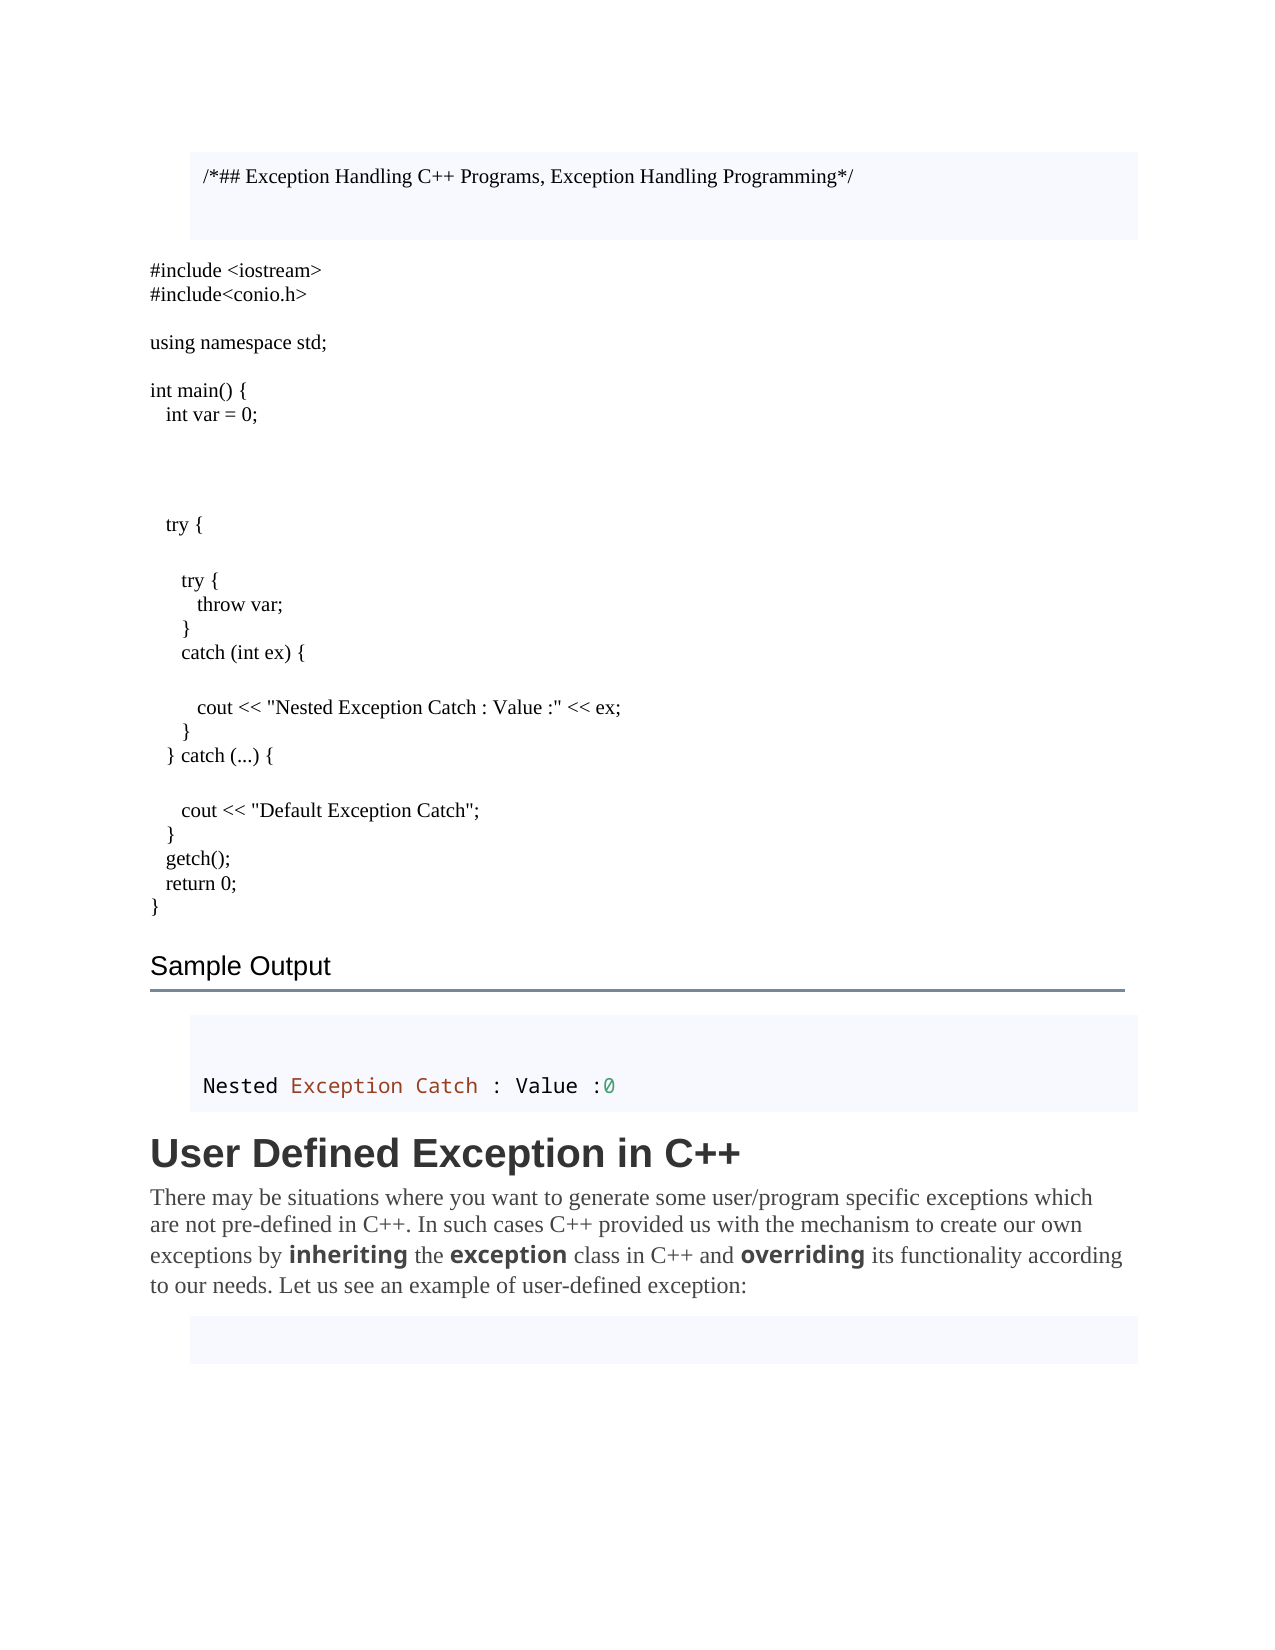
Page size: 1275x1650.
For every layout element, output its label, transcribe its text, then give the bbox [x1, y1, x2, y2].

subtitle throw var; [150, 592, 1125, 616]
subtitle } [150, 822, 1125, 846]
subtitle getch(); [150, 846, 1125, 870]
subtitle } catch (...) { [150, 743, 1125, 767]
subtitle #include <iostream> [150, 257, 1125, 282]
text /*## Exception Handling C++ Programs, Exception Handling Programming*/ [190, 152, 1138, 188]
text Nested Exception Catch : Value :0 [190, 1057, 1138, 1112]
subtitle #include<conio.h> [150, 282, 1125, 306]
subtitle cout << "Nested Exception Catch : Value :" << ex; [150, 695, 1125, 719]
text There may be situations where you want to generate some user/program specific exceptions which are not pre-defined in C++. In such cases C++ provided us with the mechanism to create our own exceptions by inheriting the exception class in C++ and overriding its functionality according to our needs. Let us see an example of user-defined exception: [150, 1183, 1125, 1298]
subtitle return 0; [150, 870, 1125, 894]
subtitle } [150, 616, 1125, 640]
subtitle try { [150, 567, 1125, 592]
subtitle User Defined Exception in C++ [150, 1129, 1125, 1176]
subtitle } [150, 719, 1125, 743]
subtitle } [150, 894, 1125, 918]
subtitle int var = 0; [150, 402, 1125, 426]
subtitle Sample Output [150, 950, 1125, 989]
subtitle try { [150, 512, 1125, 536]
subtitle cout << "Default Exception Catch"; [150, 798, 1125, 822]
subtitle int main() { [150, 378, 1125, 402]
subtitle catch (int ex) { [150, 640, 1125, 664]
subtitle using namespace std; [150, 330, 1125, 354]
